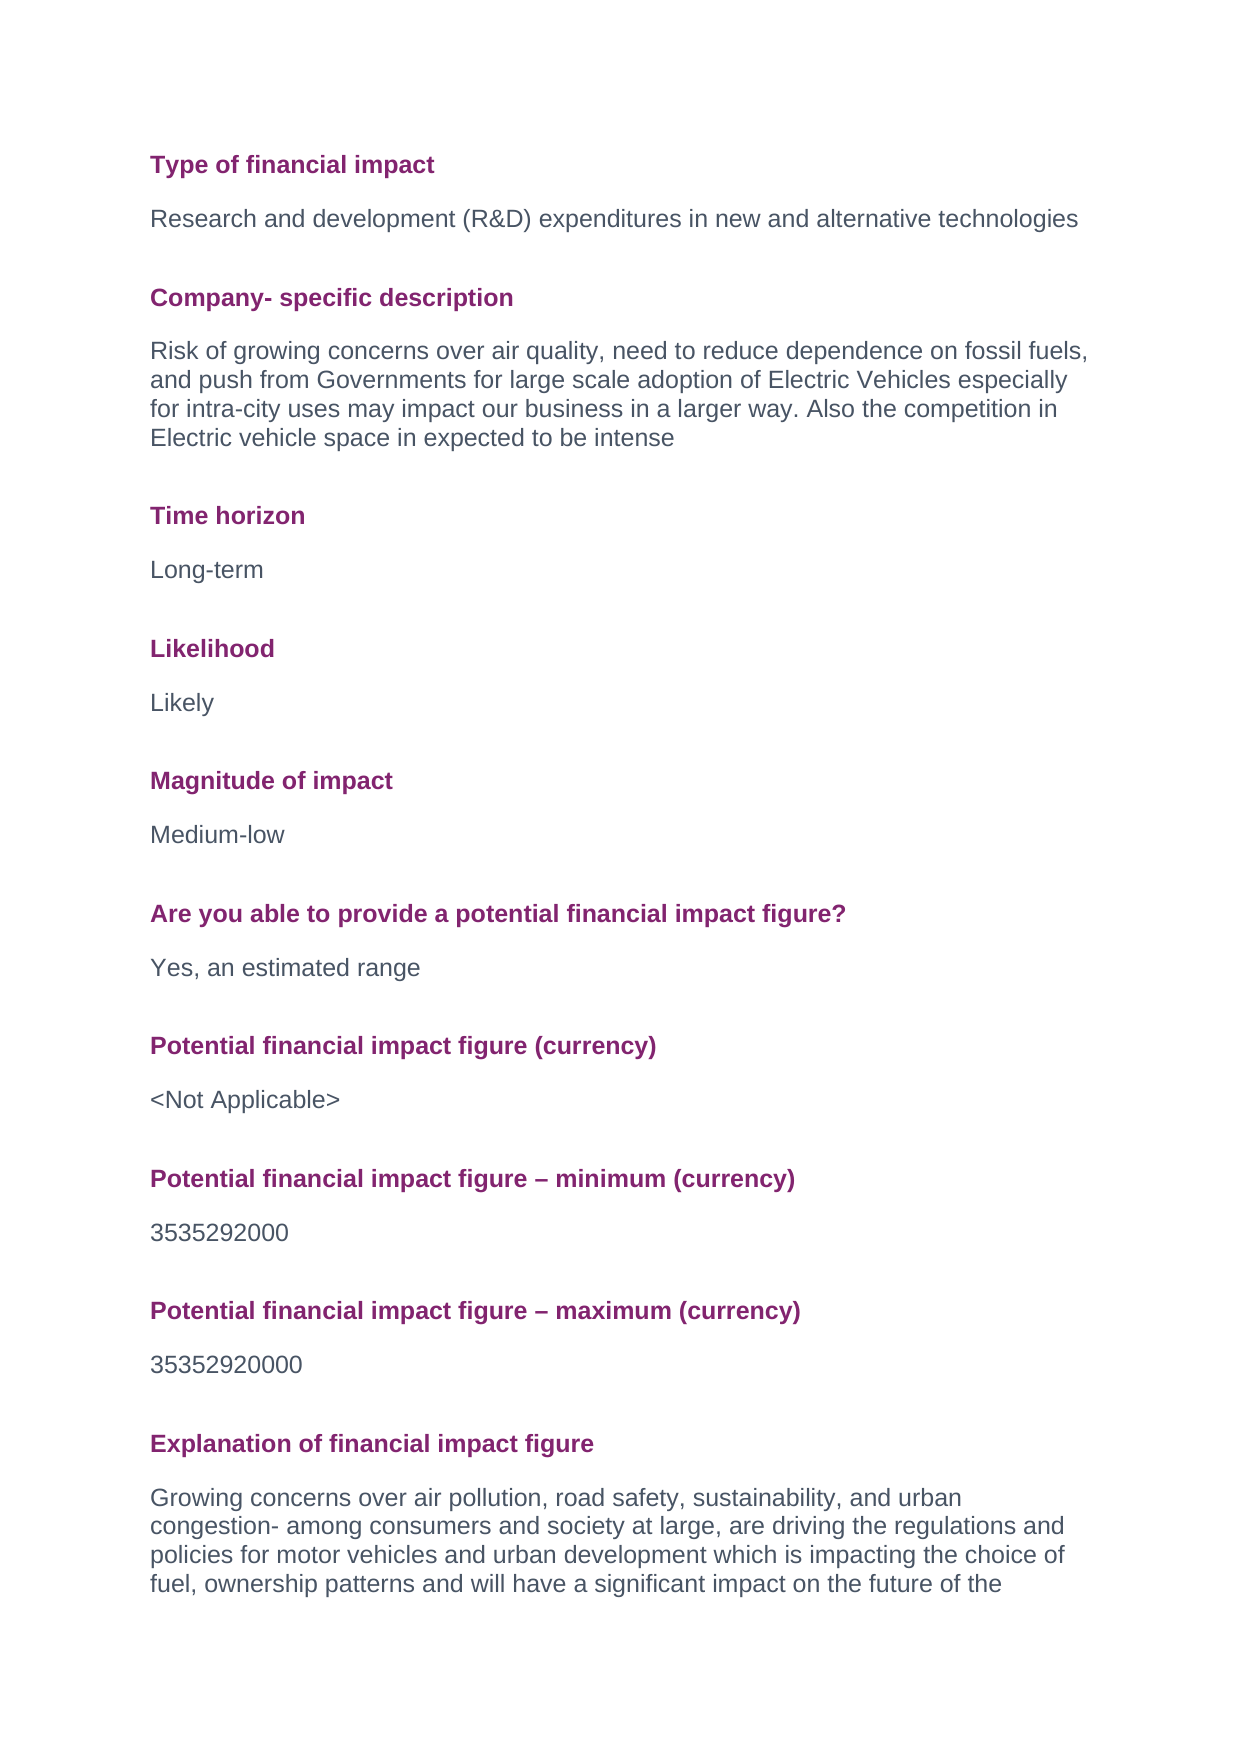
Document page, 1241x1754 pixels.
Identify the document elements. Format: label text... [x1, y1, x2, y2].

text Medium-low [150, 820, 1090, 849]
subtitle Type of financial impact [150, 150, 1090, 179]
text Long-term [150, 555, 1090, 584]
text <Not Applicable> [150, 1085, 1090, 1114]
subtitle Potential financial impact figure (currency) [150, 1031, 1090, 1060]
text 3535292000 [150, 1217, 1090, 1246]
subtitle Are you able to provide a potential financial impact figure? [150, 899, 1090, 927]
text Risk of growing concerns over air quality, need to reduce dependence on fossil fuels, and push from Governments for large scale adoption of Electric Vehicles especially for intra-city uses may impact our business in a larger way. Also the competition in Electric vehicle space in expected to be intense [150, 336, 1090, 451]
text Research and development (R&D) expenditures in new and alternative technologies [150, 204, 1090, 232]
subtitle Time horizon [150, 501, 1090, 530]
subtitle Potential financial impact figure – maximum (currency) [150, 1296, 1090, 1325]
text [150, 1482, 1090, 1597]
subtitle Explanation of financial impact figure [150, 1429, 1090, 1457]
subtitle Likelihood [150, 634, 1090, 662]
text 35352920000 [150, 1350, 1090, 1379]
subtitle Potential financial impact figure – minimum (currency) [150, 1164, 1090, 1192]
text Yes, an estimated range [150, 952, 1090, 981]
subtitle Magnitude of impact [150, 766, 1090, 795]
subtitle Company- specific description [150, 282, 1090, 311]
text Likely [150, 687, 1090, 716]
